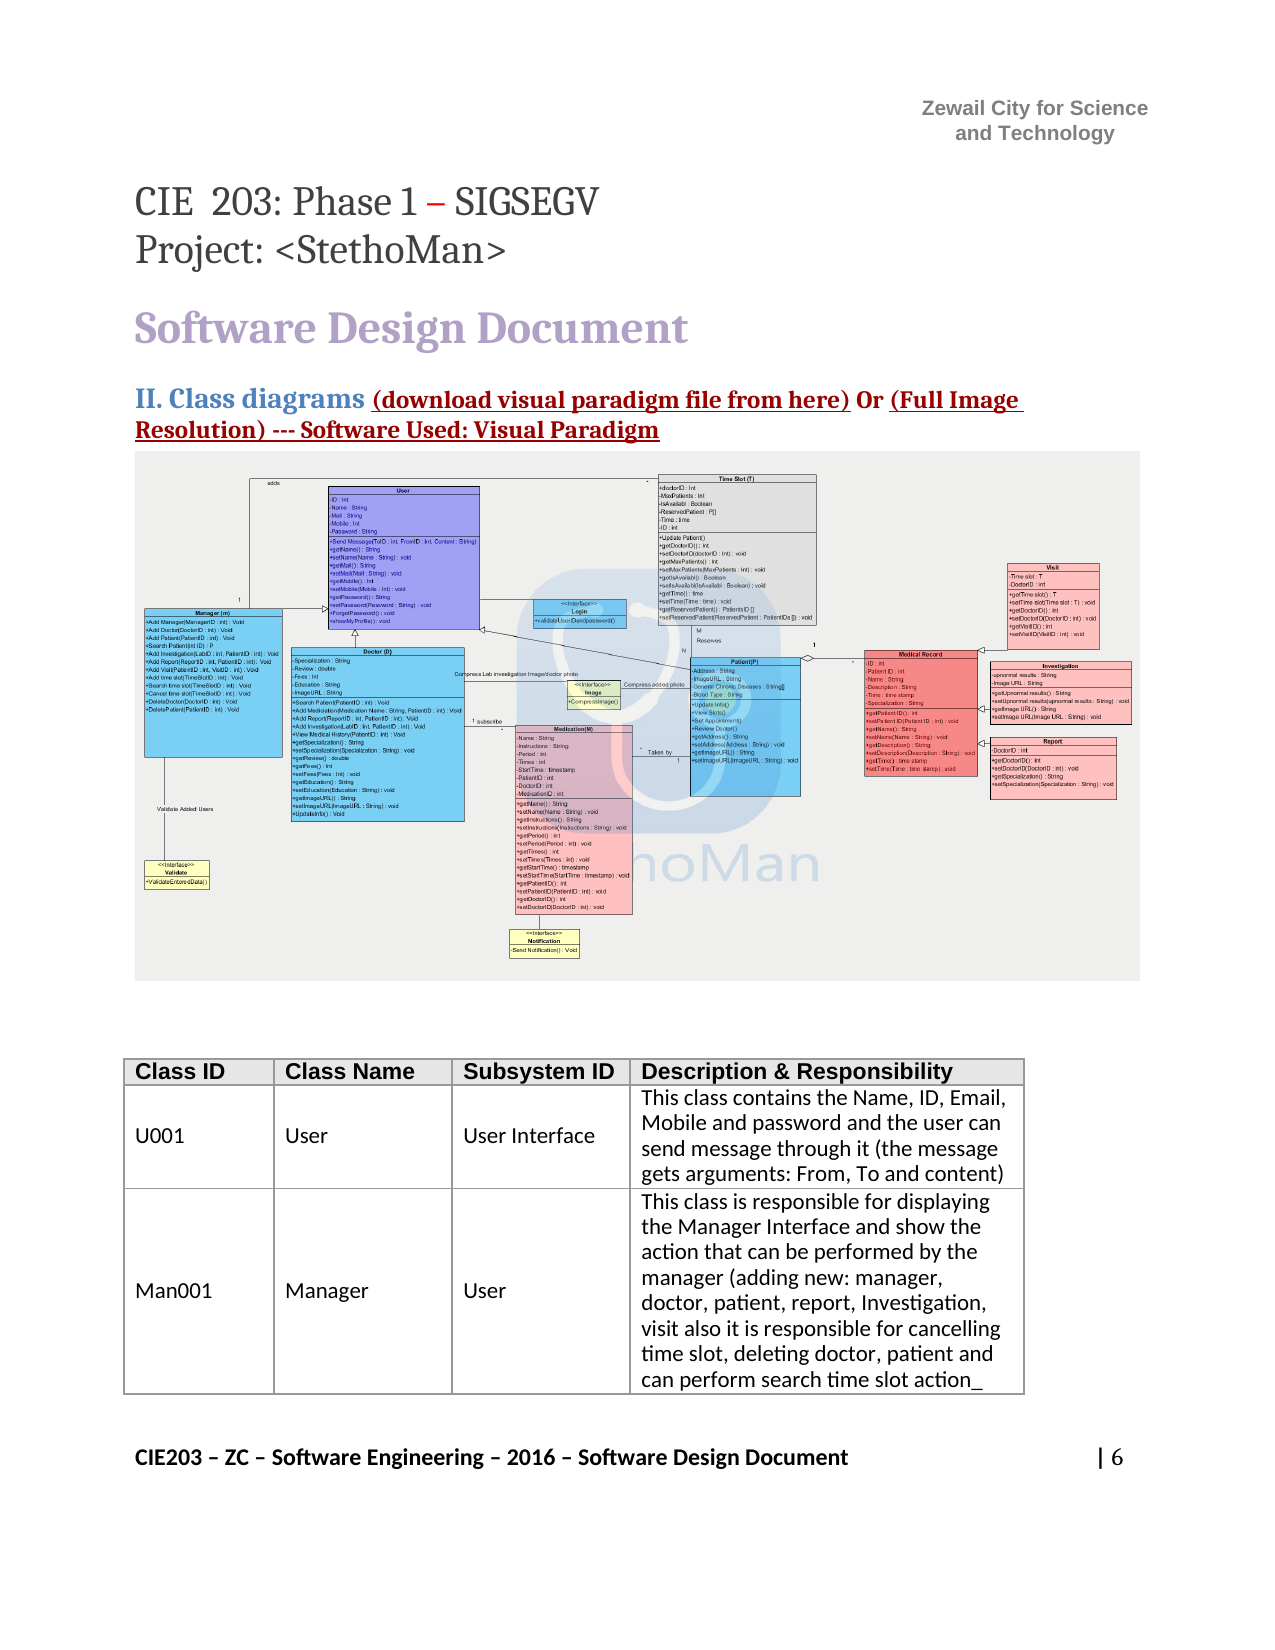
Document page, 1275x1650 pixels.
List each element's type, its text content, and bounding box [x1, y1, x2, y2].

table_header Class Name [275, 1060, 451, 1084]
table_cell User [453, 1189, 629, 1393]
subtitle II. Class diagrams (download visual paradigm file from here) Or (Full Image Resolution) --- Software Used: Visual Paradigm [135, 383, 1140, 445]
table_header Subsystem ID [453, 1060, 629, 1084]
table_header Class ID [125, 1060, 273, 1084]
table_cell Manager [275, 1189, 451, 1393]
table_cell User Interface [453, 1086, 629, 1187]
table_header Description & Responsibility [631, 1060, 1023, 1084]
picture [134, 451, 1140, 981]
table_cell User [275, 1086, 451, 1187]
table_cell This class contains the Name, ID, Email, Mobile and password and the user can send message through it (the message gets arguments: From, To and content) [631, 1086, 1023, 1187]
table_cell This class is responsible for displaying the Manager Interface and show the action that can be performed by the manager (adding new: manager, doctor, patient, report, Investigation, visit also it is responsible for cancelling time slot, deleting doctor, patient and can perform search time slot action_ [631, 1189, 1023, 1393]
table_cell Man001 [125, 1189, 273, 1393]
table_cell U001 [125, 1086, 273, 1187]
